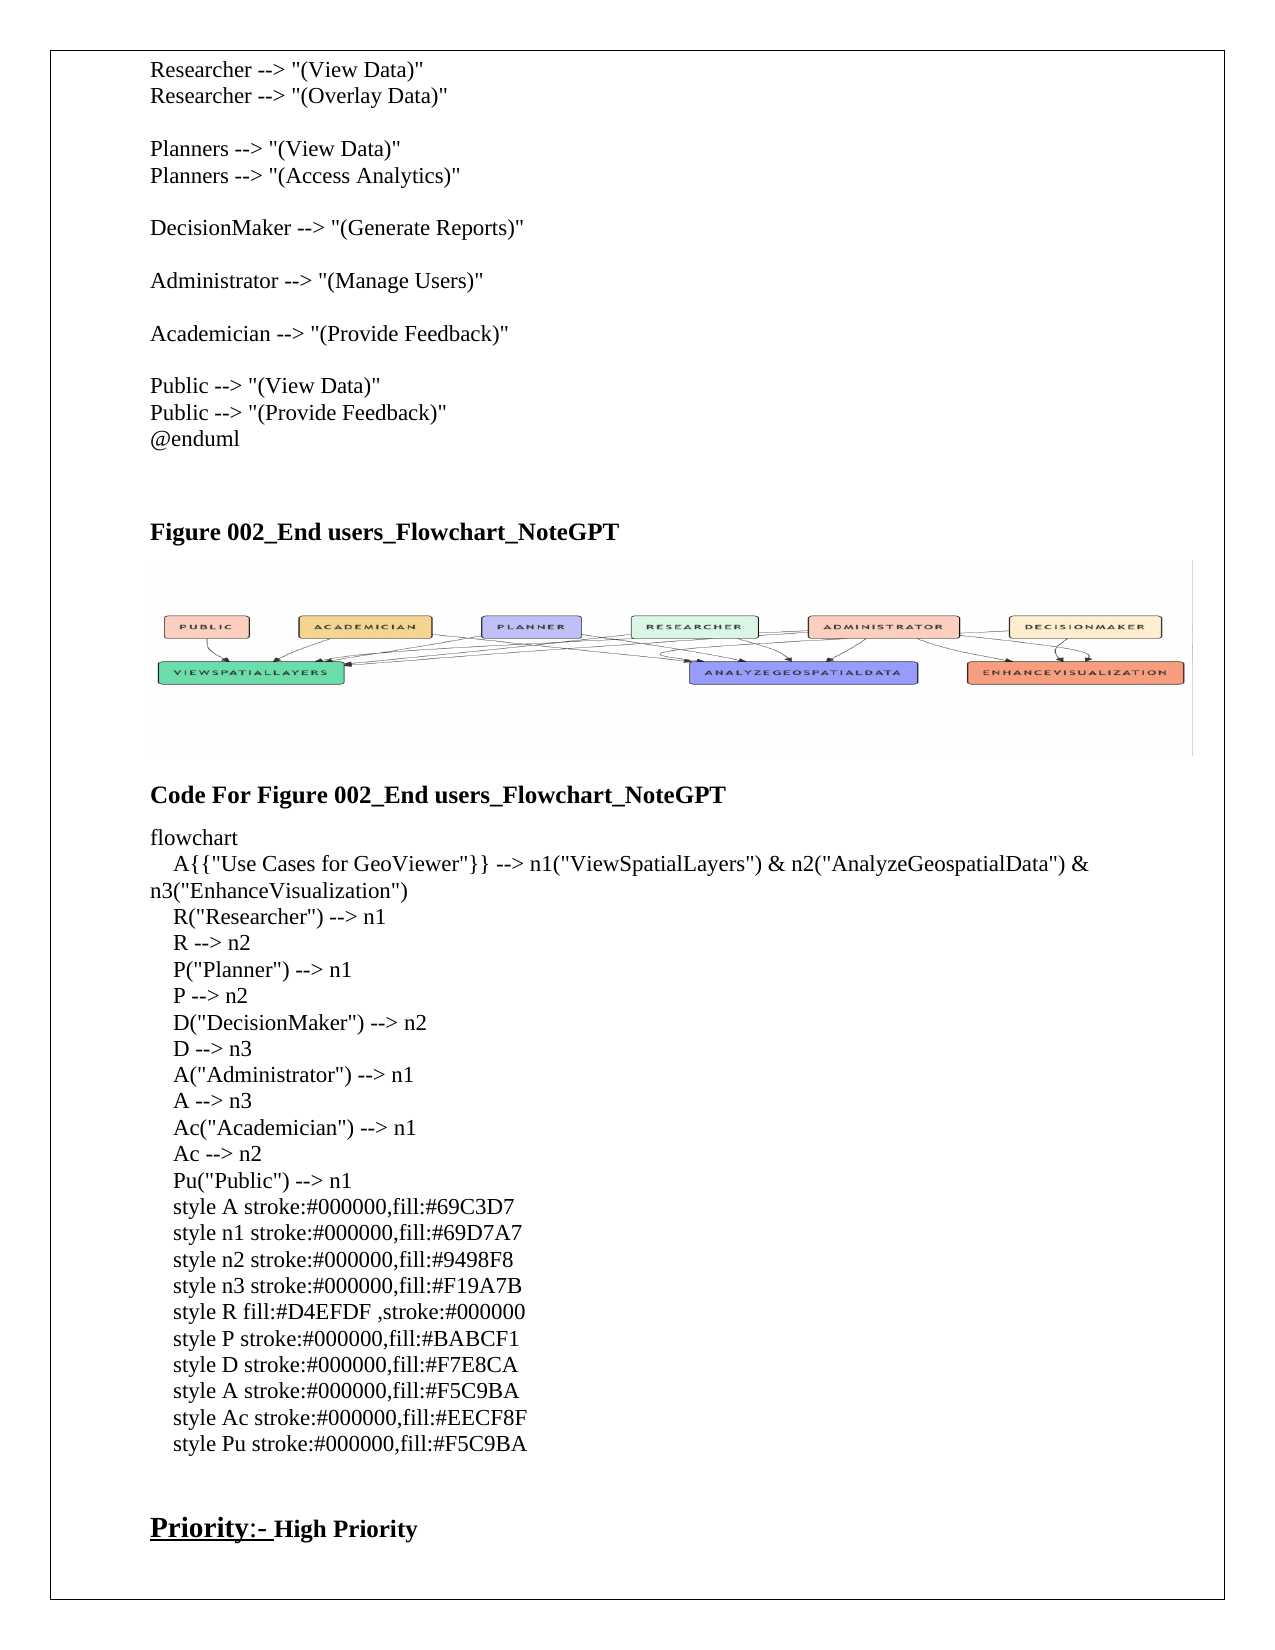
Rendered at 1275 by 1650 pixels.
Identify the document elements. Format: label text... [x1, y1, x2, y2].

text D --> n3 [150, 1035, 1125, 1061]
text Administrator --> "(Manage Users)" [150, 267, 1125, 293]
text A("Administrator") --> n1 [150, 1061, 1125, 1088]
text P("Planner") --> n1 [150, 956, 1125, 982]
text style Pu stroke:#000000,fill:#F5C9BA [150, 1430, 1125, 1457]
text flowchart [150, 824, 1125, 850]
text Figure 002_End users_Flowchart_NoteGPT [150, 517, 1125, 546]
text Academician --> "(Provide Feedback)" [150, 320, 1125, 346]
text Priority:- High Priority [150, 1510, 1125, 1544]
text Pu("Public") --> n1 [150, 1167, 1125, 1193]
text @enduml [150, 425, 1125, 452]
text P --> n2 [150, 982, 1125, 1008]
text style Ac stroke:#000000,fill:#EECF8F [150, 1404, 1125, 1430]
text style n1 stroke:#000000,fill:#69D7A7 [150, 1219, 1125, 1246]
text D("DecisionMaker") --> n2 [150, 1008, 1125, 1035]
text Researcher --> "(Overlay Data)" [150, 83, 1125, 109]
text R --> n2 [150, 929, 1125, 956]
text style n2 stroke:#000000,fill:#9498F8 [150, 1246, 1125, 1272]
text A{{"Use Cases for GeoViewer"}} --> n1("ViewSpatialLayers") & n2("AnalyzeGeospatialData") & n3("EnhanceVisualization") [150, 850, 1125, 903]
text Public --> "(View Data)" [150, 372, 1125, 399]
text Code For Figure 002_End users_Flowchart_NoteGPT [150, 781, 1125, 809]
text Researcher --> "(View Data)" [150, 56, 1125, 83]
text style D stroke:#000000,fill:#F7E8CA [150, 1351, 1125, 1377]
text Planners --> "(View Data)" [150, 135, 1125, 162]
text style R fill:#D4EFDF ,stroke:#000000 [150, 1298, 1125, 1325]
picture [150, 560, 1193, 756]
text DecisionMaker --> "(Generate Reports)" [150, 214, 1125, 241]
text Public --> "(Provide Feedback)" [150, 399, 1125, 425]
text Ac --> n2 [150, 1140, 1125, 1167]
text style A stroke:#000000,fill:#F5C9BA [150, 1377, 1125, 1404]
text Ac("Academician") --> n1 [150, 1114, 1125, 1140]
text R("Researcher") --> n1 [150, 903, 1125, 929]
text A --> n3 [150, 1088, 1125, 1114]
text style n3 stroke:#000000,fill:#F19A7B [150, 1272, 1125, 1298]
text Planners --> "(Access Analytics)" [150, 162, 1125, 188]
text style A stroke:#000000,fill:#69C3D7 [150, 1193, 1125, 1219]
text style P stroke:#000000,fill:#BABCF1 [150, 1325, 1125, 1351]
